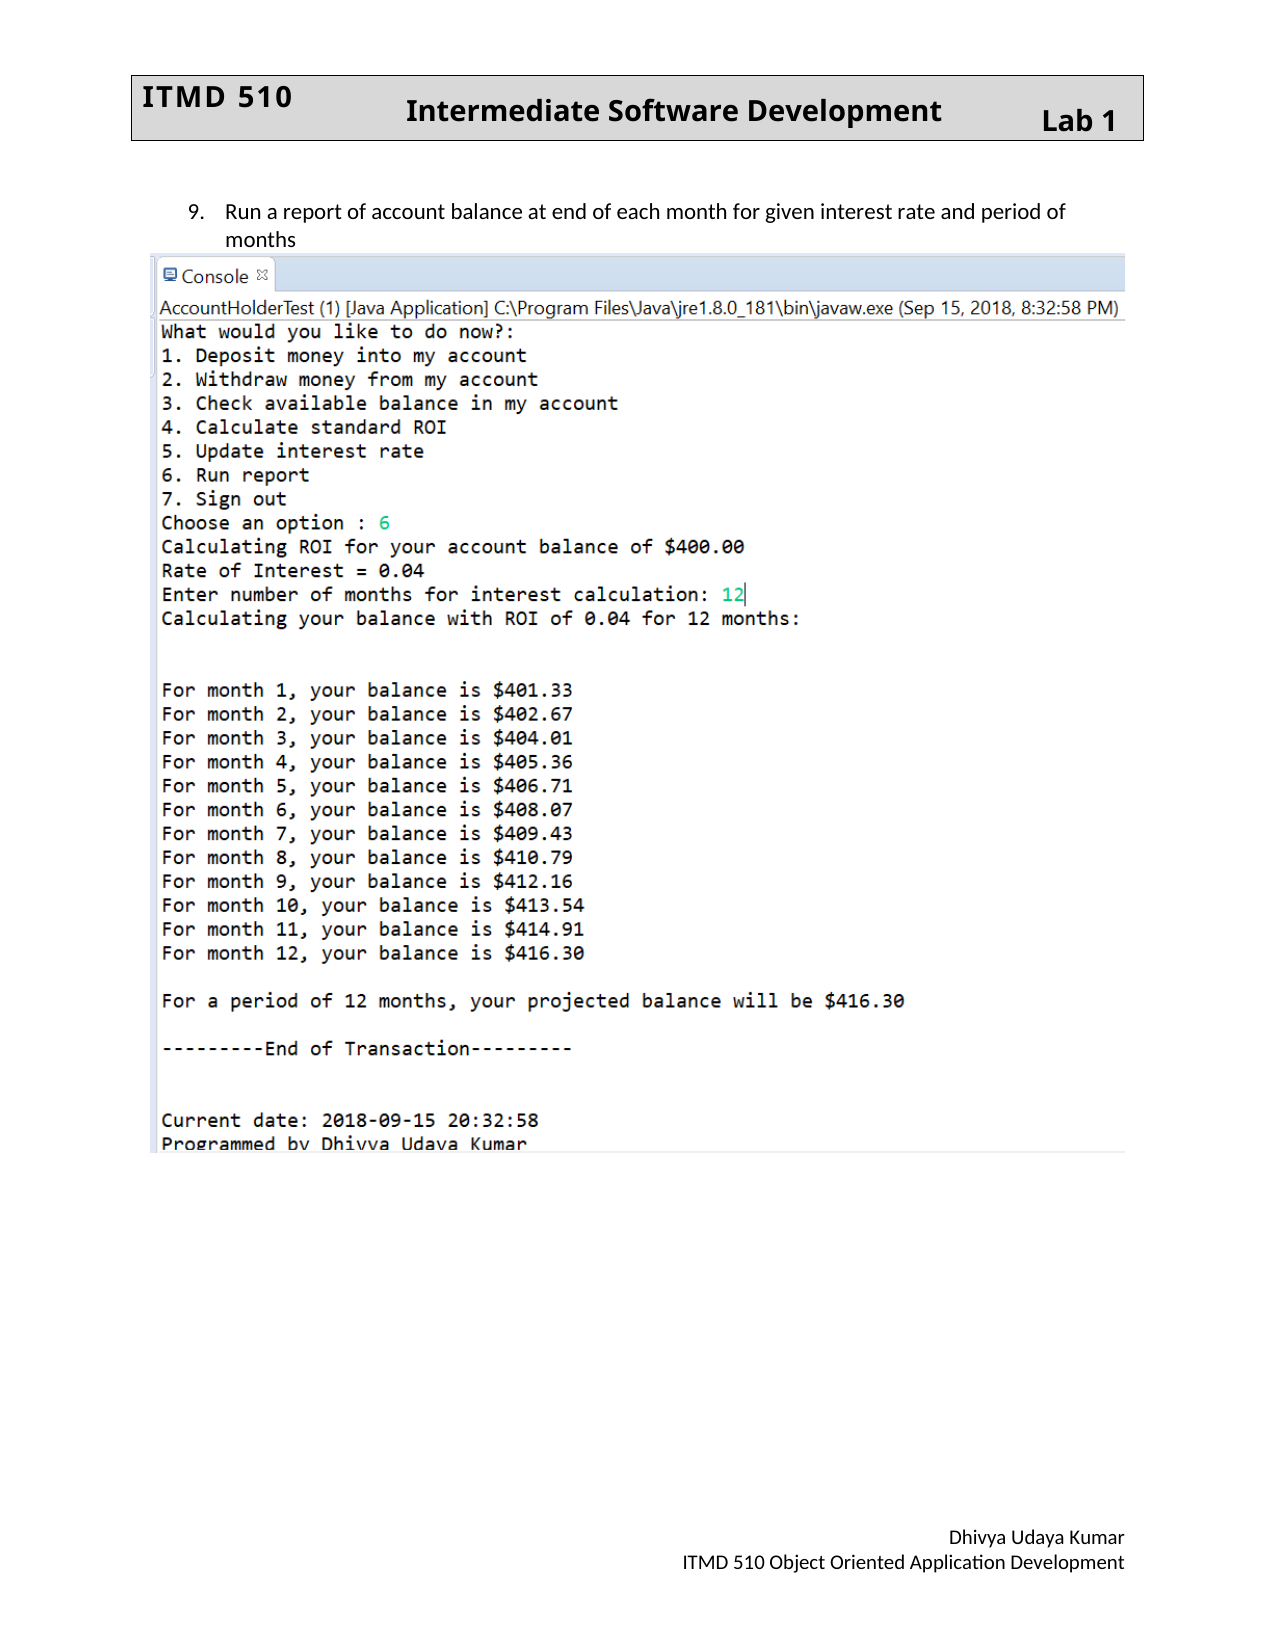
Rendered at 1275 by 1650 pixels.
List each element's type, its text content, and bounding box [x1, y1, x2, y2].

list Run a report of account balance at end of each month for given interest rate and period of months [187, 197, 1125, 253]
picture [150, 253, 1125, 1153]
